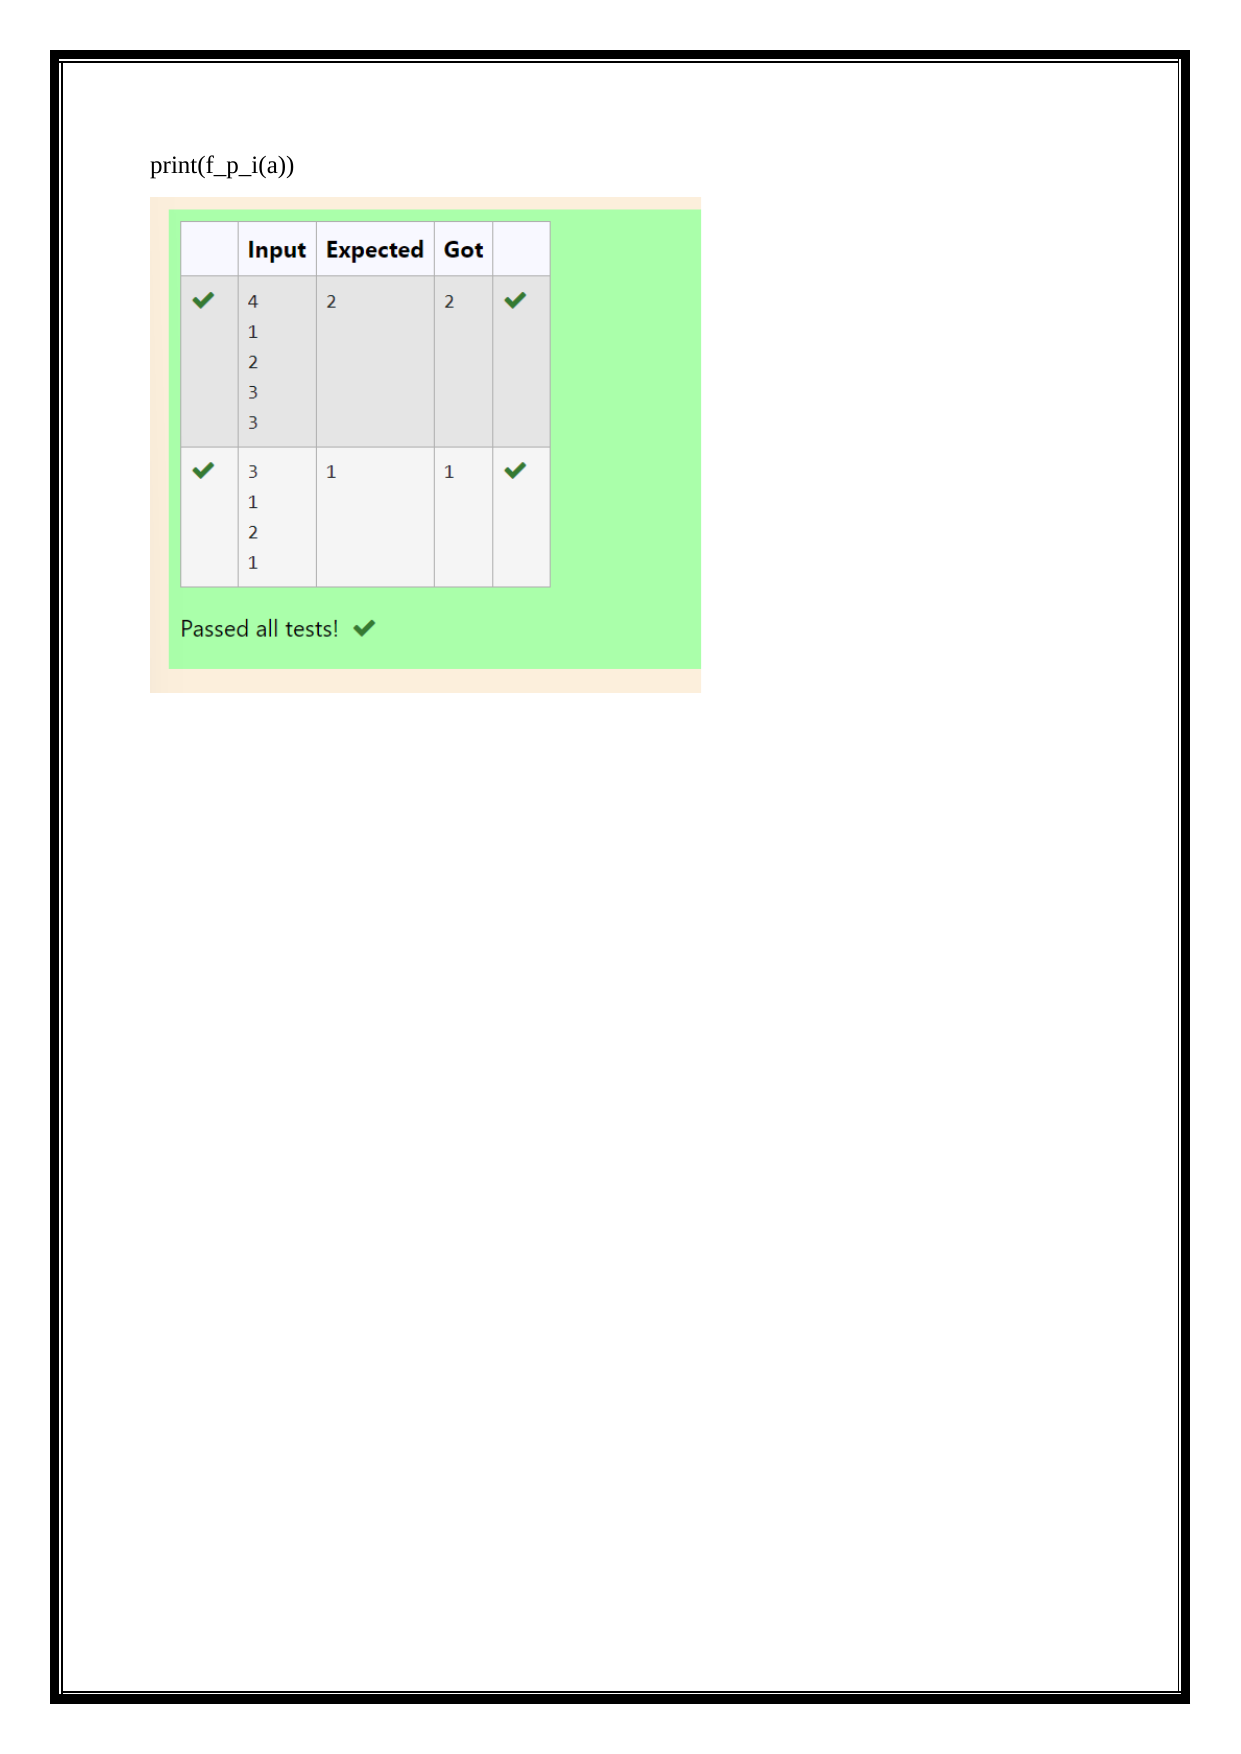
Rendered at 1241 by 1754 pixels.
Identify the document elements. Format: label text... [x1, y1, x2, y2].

text print(f_p_i(a)) [150, 150, 1090, 179]
picture [150, 197, 702, 693]
